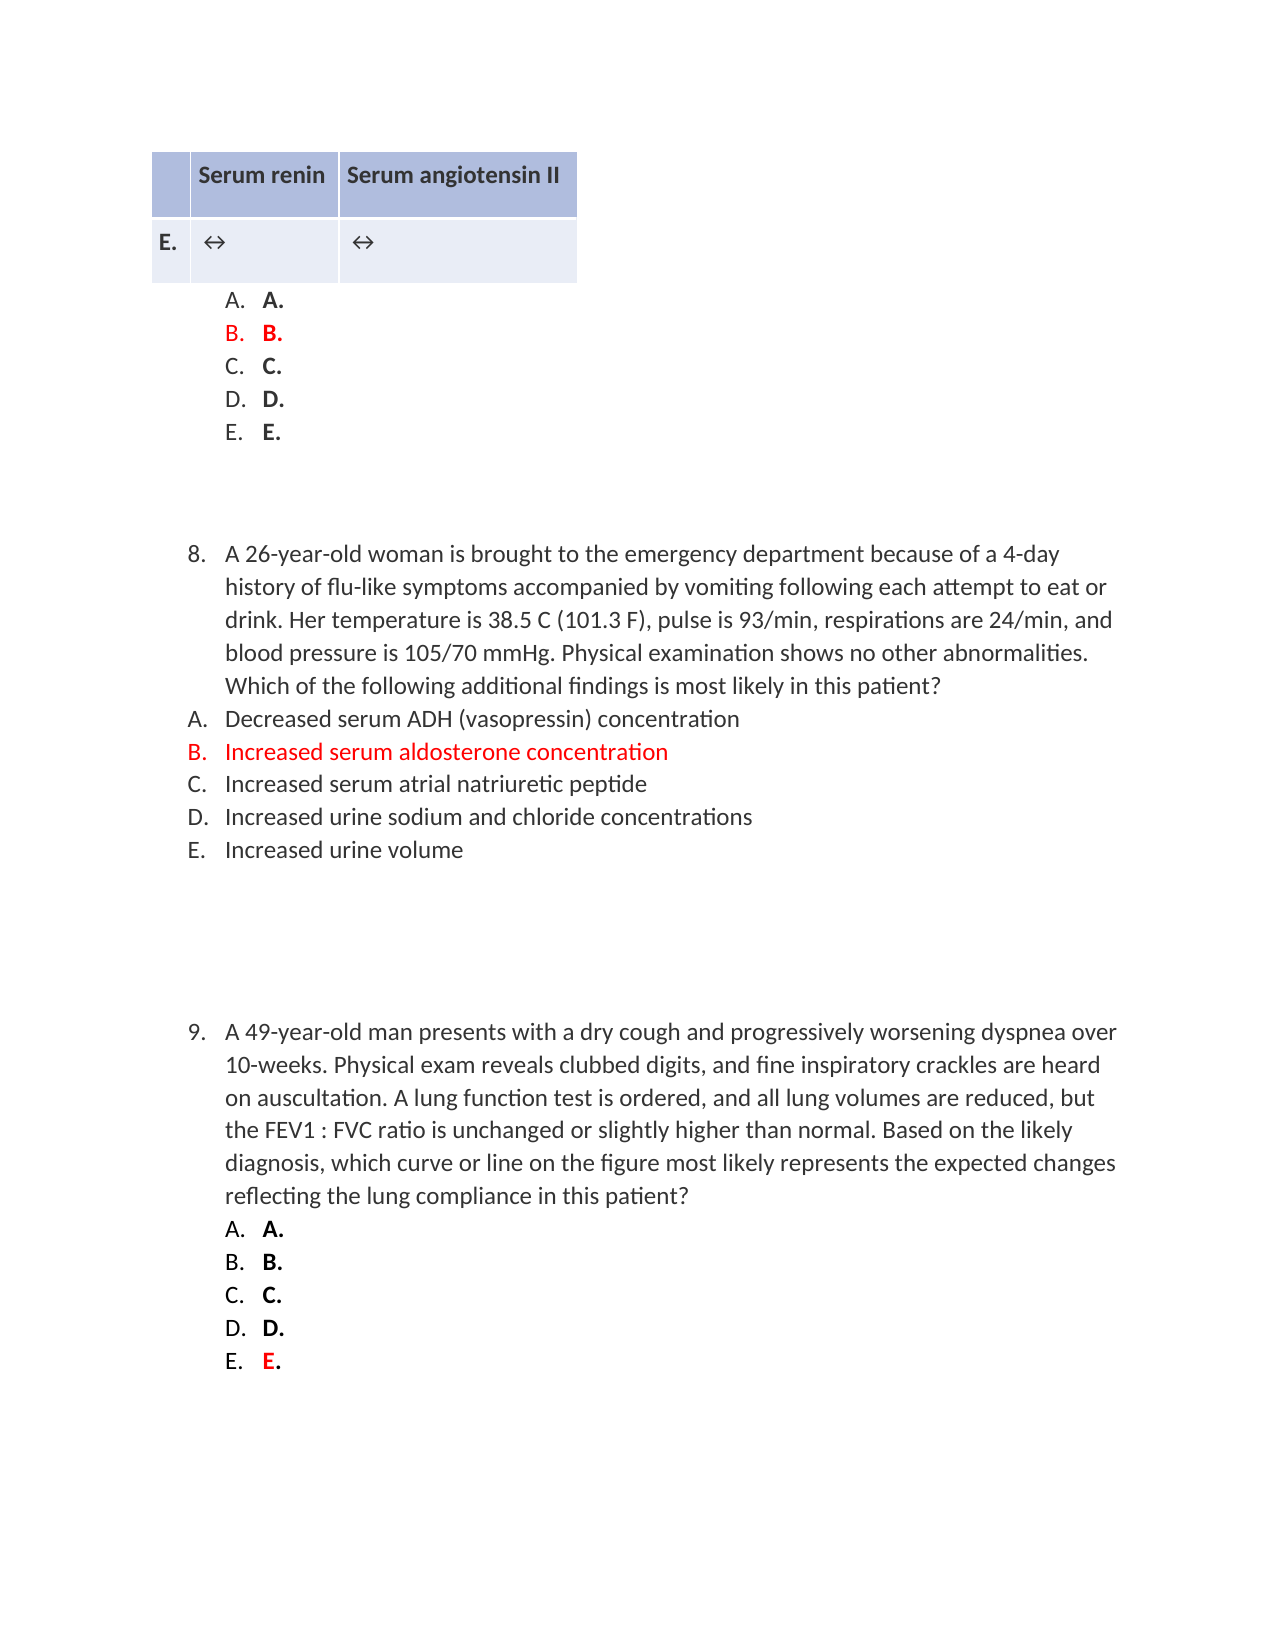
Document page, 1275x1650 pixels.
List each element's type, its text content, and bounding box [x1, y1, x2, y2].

list C. [225, 351, 1125, 381]
list E. [225, 1345, 1125, 1376]
table_cell ↔ [191, 220, 338, 283]
list A 26-year-old woman is brought to the emergency department because of a 4-day history of flu-like symptoms accompanied by vomiting following each attempt to eat or drink. Her temperature is 38.5 C (101.3 F), pulse is 93/min, respirations are 24/min, and blood pressure is 105/70 mmHg. Physical examination shows no other abnormalities. Which of the following additional findings is most likely in this patient? [187, 538, 1125, 700]
list A 49-year-old man presents with a dry cough and progressively worsening dyspnea over 10-weeks. Physical exam reveals clubbed digits, and fine inspiratory crackles are heard on auscultation. A lung function test is ordered, and all lung volumes are reduced, but the FEV1 : FVC ratio is unchanged or slightly higher than normal. Based on the likely diagnosis, which curve or line on the figure most likely represents the expected changes reflecting the lung compliance in this patient? [187, 1016, 1125, 1211]
list D. [225, 383, 1125, 414]
table_header Serum renin [191, 152, 338, 217]
table_cell ↔ [340, 217, 577, 283]
list Increased serum aldosterone concentration [187, 736, 1125, 766]
list Increased urine volume [187, 834, 1125, 865]
list Increased serum atrial natriuretic peptide [187, 768, 1125, 799]
list E. [225, 416, 1125, 447]
list A. [225, 1213, 1125, 1244]
list B. [225, 318, 1125, 348]
table_header Serum angiotensin II [340, 152, 577, 217]
table_header [152, 152, 190, 217]
table_cell E. [152, 220, 190, 283]
list Increased urine sodium and chloride concentrations [187, 801, 1125, 832]
list D. [225, 1312, 1125, 1343]
list Decreased serum ADH (vasopressin) concentration [187, 703, 1125, 733]
list B. [225, 1246, 1125, 1277]
list C. [225, 1279, 1125, 1310]
list A. [225, 285, 1125, 315]
